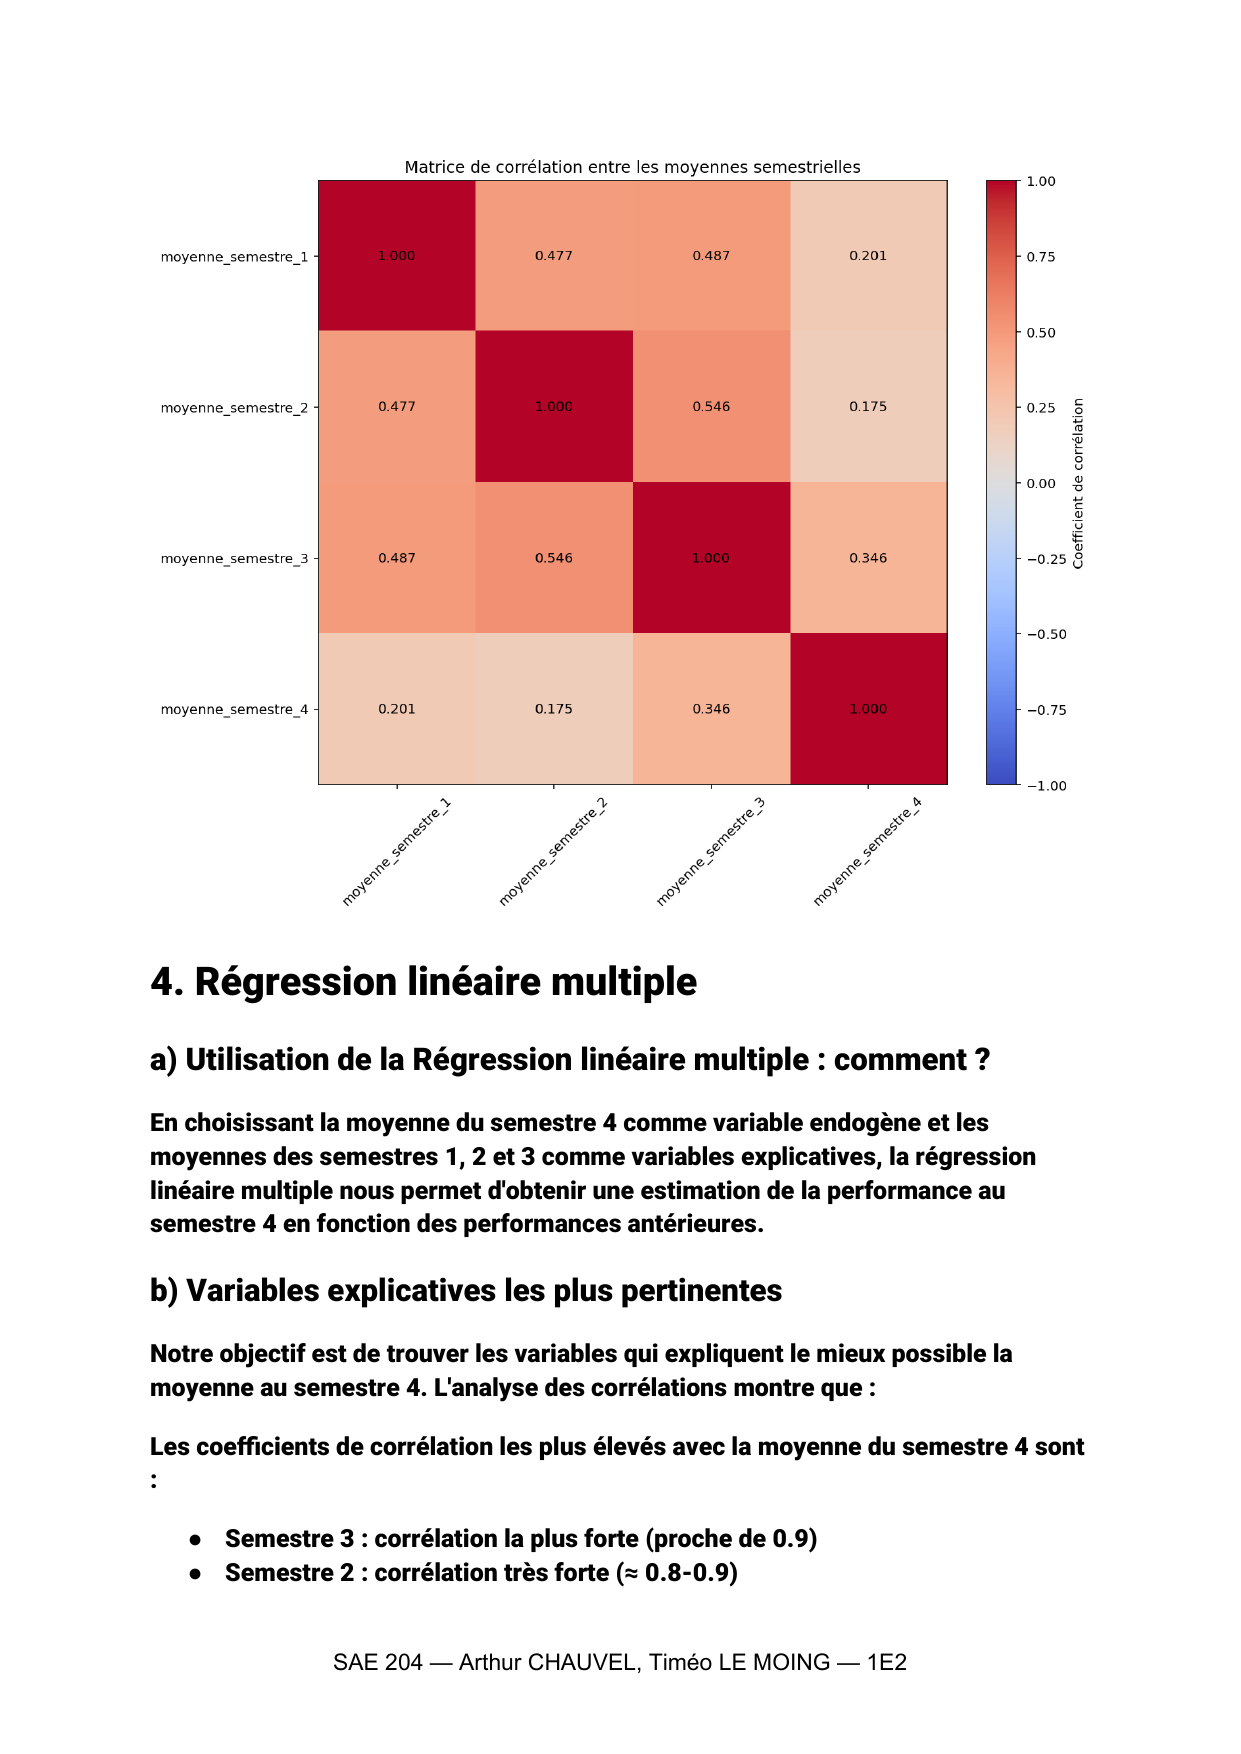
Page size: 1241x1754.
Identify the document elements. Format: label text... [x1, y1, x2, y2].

picture [150, 150, 1095, 918]
subtitle a) Utilisation de la Régression linéaire multiple : comment ? [150, 1041, 1090, 1078]
list Semestre 3 : corrélation la plus forte (proche de 0.9) [187, 1524, 1090, 1553]
text Les coefficients de corrélation les plus élevés avec la moyenne du semestre 4 sont : [150, 1432, 1090, 1494]
subtitle b) Variables explicatives les plus pertinentes [150, 1272, 1090, 1309]
list Semestre 2 : corrélation très forte (≈ 0.8-0.9) [187, 1558, 1090, 1587]
subtitle 4. Régression linéaire multiple [150, 959, 1090, 1005]
text Notre objectif est de trouver les variables qui expliquent le mieux possible la moyenne au semestre 4. L'analyse des corrélations montre que : [150, 1339, 1090, 1402]
text En choisissant la moyenne du semestre 4 comme variable endogène et les moyennes des semestres 1, 2 et 3 comme variables explicatives, la régression linéaire multiple nous permet d'obtenir une estimation de la performance au semestre 4 en fonction des performances antérieures. [150, 1108, 1090, 1239]
